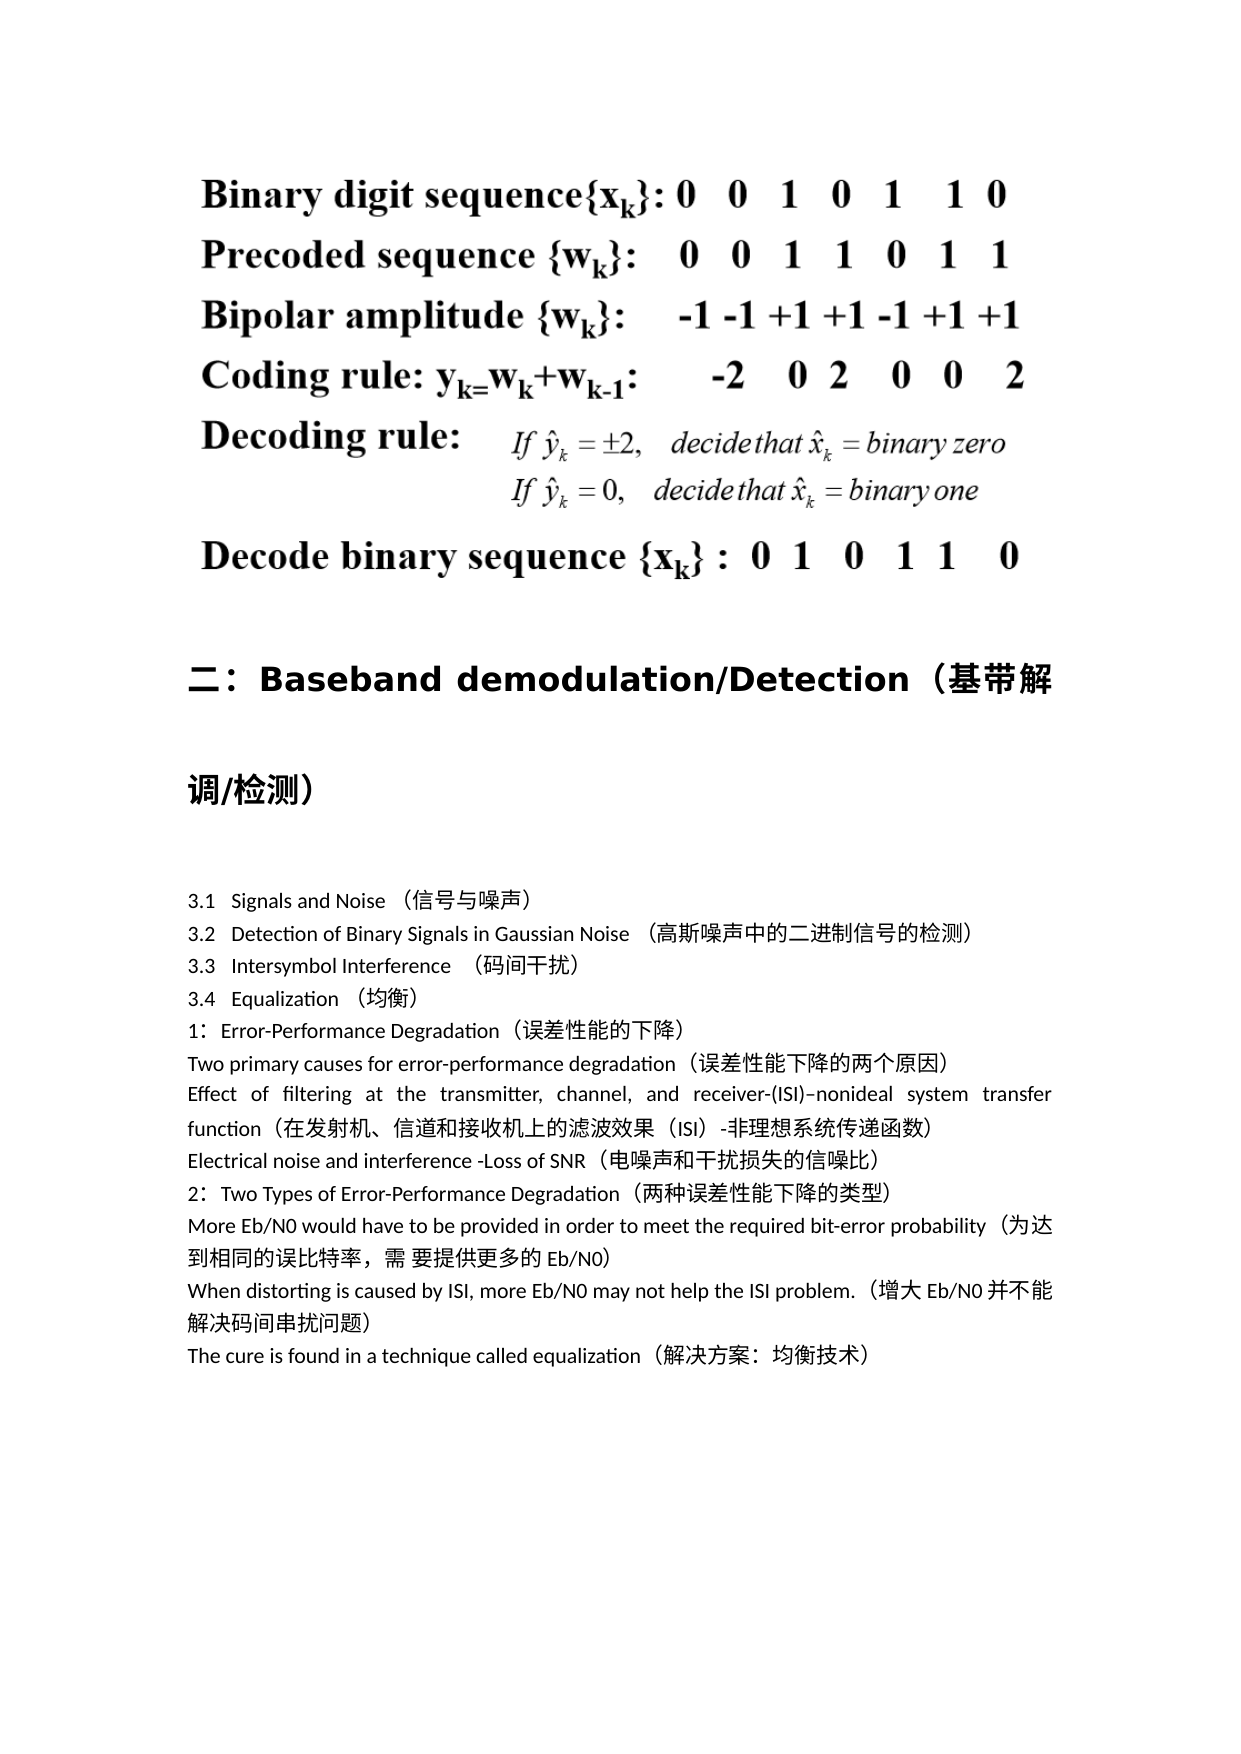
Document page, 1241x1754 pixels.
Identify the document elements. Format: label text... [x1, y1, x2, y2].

text 3.2 Detection of Binary Signals in Gaussian Noise （高斯噪声中的二进制信号的检测） [187, 915, 1053, 948]
text Two primary causes for error-performance degradation（误差性能下降的两个原因） [187, 1045, 1053, 1078]
text 3.3 Intersymbol Interference （码间干扰） [187, 948, 1053, 980]
text When distorting is caused by ISI, more Eb/N0 may not help the ISI problem.（增大Eb/N0并不能解决码间串扰问题） [187, 1273, 1053, 1338]
text Effect of filtering at the transmitter, channel, and receiver-(ISI)–nonideal system transfer function（在发射机、信道和接收机上的滤波效果（ISI）-非理想系统传递函数） [187, 1078, 1053, 1143]
text Electrical noise and interference -Loss of SNR（电噪声和干扰损失的信噪比） [187, 1143, 1053, 1175]
subtitle 二：Baseband demodulation/Detection（基带解调/检测） [187, 644, 1053, 821]
text More Eb/N0 would have to be provided in order to meet the required bit-error probability（为达到相同的误比特率，需 要提供更多的Eb/N0） [187, 1208, 1053, 1273]
text The cure is found in a technique called equalization（解决方案：均衡技术） [187, 1338, 1053, 1370]
text 3.1 Signals and Noise （信号与噪声） [187, 883, 1053, 915]
text 1：Error-Performance Degradation（误差性能的下降） [187, 1013, 1053, 1045]
picture [187, 162, 1053, 588]
text 2：Two Types of Error-Performance Degradation（两种误差性能下降的类型） [187, 1175, 1053, 1208]
text 3.4 Equalization （均衡） [187, 980, 1053, 1013]
